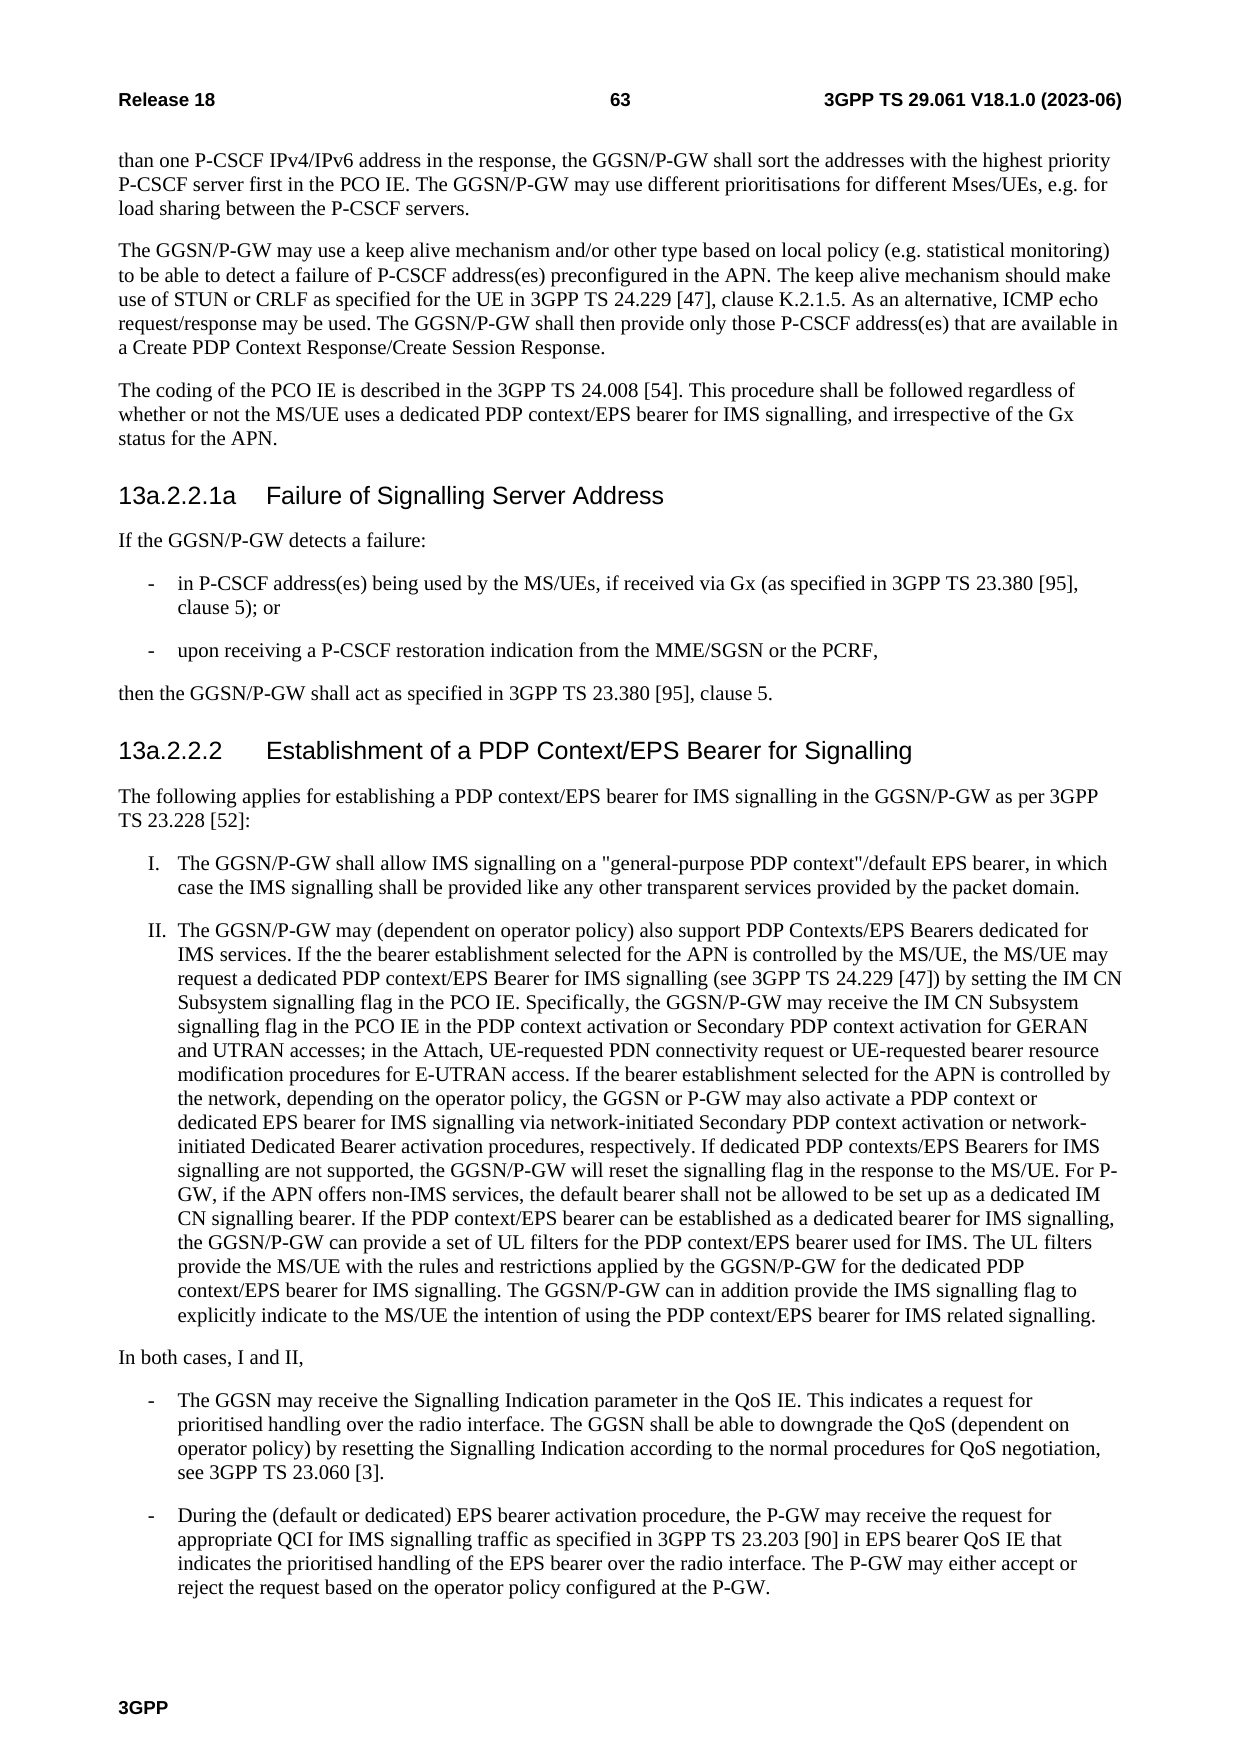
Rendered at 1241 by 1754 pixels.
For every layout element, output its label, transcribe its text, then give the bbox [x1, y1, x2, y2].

text I. The GGSN/P-GW shall allow IMS signalling on a "general-purpose PDP context"/default EPS bearer, in which case the IMS signalling shall be provided like any other transparent services provided by the packet domain. [148, 851, 1122, 899]
text In both cases, I and II, [118, 1345, 1122, 1369]
text If the GGSN/P-GW detects a failure: [118, 528, 1122, 552]
text II. The GGSN/P-GW may (dependent on operator policy) also support PDP Contexts/EPS Bearers dedicated for IMS services. If the the bearer establishment selected for the APN is controlled by the MS/UE, the MS/UE may request a dedicated PDP context/EPS Bearer for IMS signalling (see 3GPP TS 24.229 [47]) by setting the IM CN Subsystem signalling flag in the PCO IE. Specifically, the GGSN/P-GW may receive the IM CN Subsystem signalling flag in the PCO IE in the PDP context activation or Secondary PDP context activation for GERAN and UTRAN accesses; in the Attach, UE-requested PDN connectivity request or UE-requested bearer resource modification procedures for E-UTRAN access. If the bearer establishment selected for the APN is controlled by the network, depending on the operator policy, the GGSN or P-GW may also activate a PDP context or dedicated EPS bearer for IMS signalling via network-initiated Secondary PDP context activation or network-initiated Dedicated Bearer activation procedures, respectively. If dedicated PDP contexts/EPS Bearers for IMS signalling are not supported, the GGSN/P-GW will reset the signalling flag in the response to the MS/UE. For P-GW, if the APN offers non-IMS services, the default bearer shall not be allowed to be set up as a dedicated IM CN signalling bearer. If the PDP context/EPS bearer can be established as a dedicated bearer for IMS signalling, the GGSN/P-GW can provide a set of UL filters for the PDP context/EPS bearer used for IMS. The UL filters provide the MS/UE with the rules and restrictions applied by the GGSN/P-GW for the dedicated PDP context/EPS bearer for IMS signalling. The GGSN/P-GW can in addition provide the IMS signalling flag to explicitly indicate to the MS/UE the intention of using the PDP context/EPS bearer for IMS related signalling. [148, 917, 1122, 1327]
subtitle 13a.2.2.1a Failure of Signalling Server Address [118, 481, 1122, 510]
text - The GGSN may receive the Signalling Indication parameter in the QoS IE. This indicates a request for prioritised handling over the radio interface. The GGSN shall be able to downgrade the QoS (dependent on operator policy) by resetting the Signalling Indication according to the normal procedures for QoS negotiation, see 3GPP TS 23.060 [3]. [148, 1388, 1122, 1484]
text - in P-CSCF address(es) being used by the MS/UEs, if received via Gx (as specified in 3GPP TS 23.380 [95], clause 5); or [148, 571, 1122, 619]
subtitle 13a.2.2.2 Establishment of a PDP Context/EPS Bearer for Signalling [118, 736, 1122, 765]
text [118, 147, 1122, 220]
text The GGSN/P-GW may use a keep alive mechanism and/or other type based on local policy (e.g. statistical monitoring) to be able to detect a failure of P-CSCF address(es) preconfigured in the APN. The keep alive mechanism should make use of STUN or CRLF as specified for the UE in 3GPP TS 24.229 [47], clause K.2.1.5. As an alternative, ICMP echo request/response may be used. The GGSN/P-GW shall then provide only those P-CSCF address(es) that are available in a Create PDP Context Response/Create Session Response. [118, 238, 1122, 359]
text - During the (default or dedicated) EPS bearer activation procedure, the P-GW may receive the request for appropriate QCI for IMS signalling traffic as specified in 3GPP TS 23.203 [90] in EPS bearer QoS IE that indicates the prioritised handling of the EPS bearer over the radio interface. The P-GW may either accept or reject the request based on the operator policy configured at the P-GW. [148, 1503, 1122, 1599]
text The following applies for establishing a PDP context/EPS bearer for IMS signalling in the GGSN/P-GW as per 3GPP TS 23.228 [52]: [118, 784, 1122, 832]
text The coding of the PCO IE is described in the 3GPP TS 24.008 [54]. This procedure shall be followed regardless of whether or not the MS/UE uses a dedicated PDP context/EPS bearer for IMS signalling, and irrespective of the Gx status for the APN. [118, 377, 1122, 450]
text - upon receiving a P-CSCF restoration indication from the MME/SGSN or the PCRF, [148, 638, 1122, 662]
text then the GGSN/P-GW shall act as specified in 3GPP TS 23.380 [95], clause 5. [118, 681, 1122, 705]
